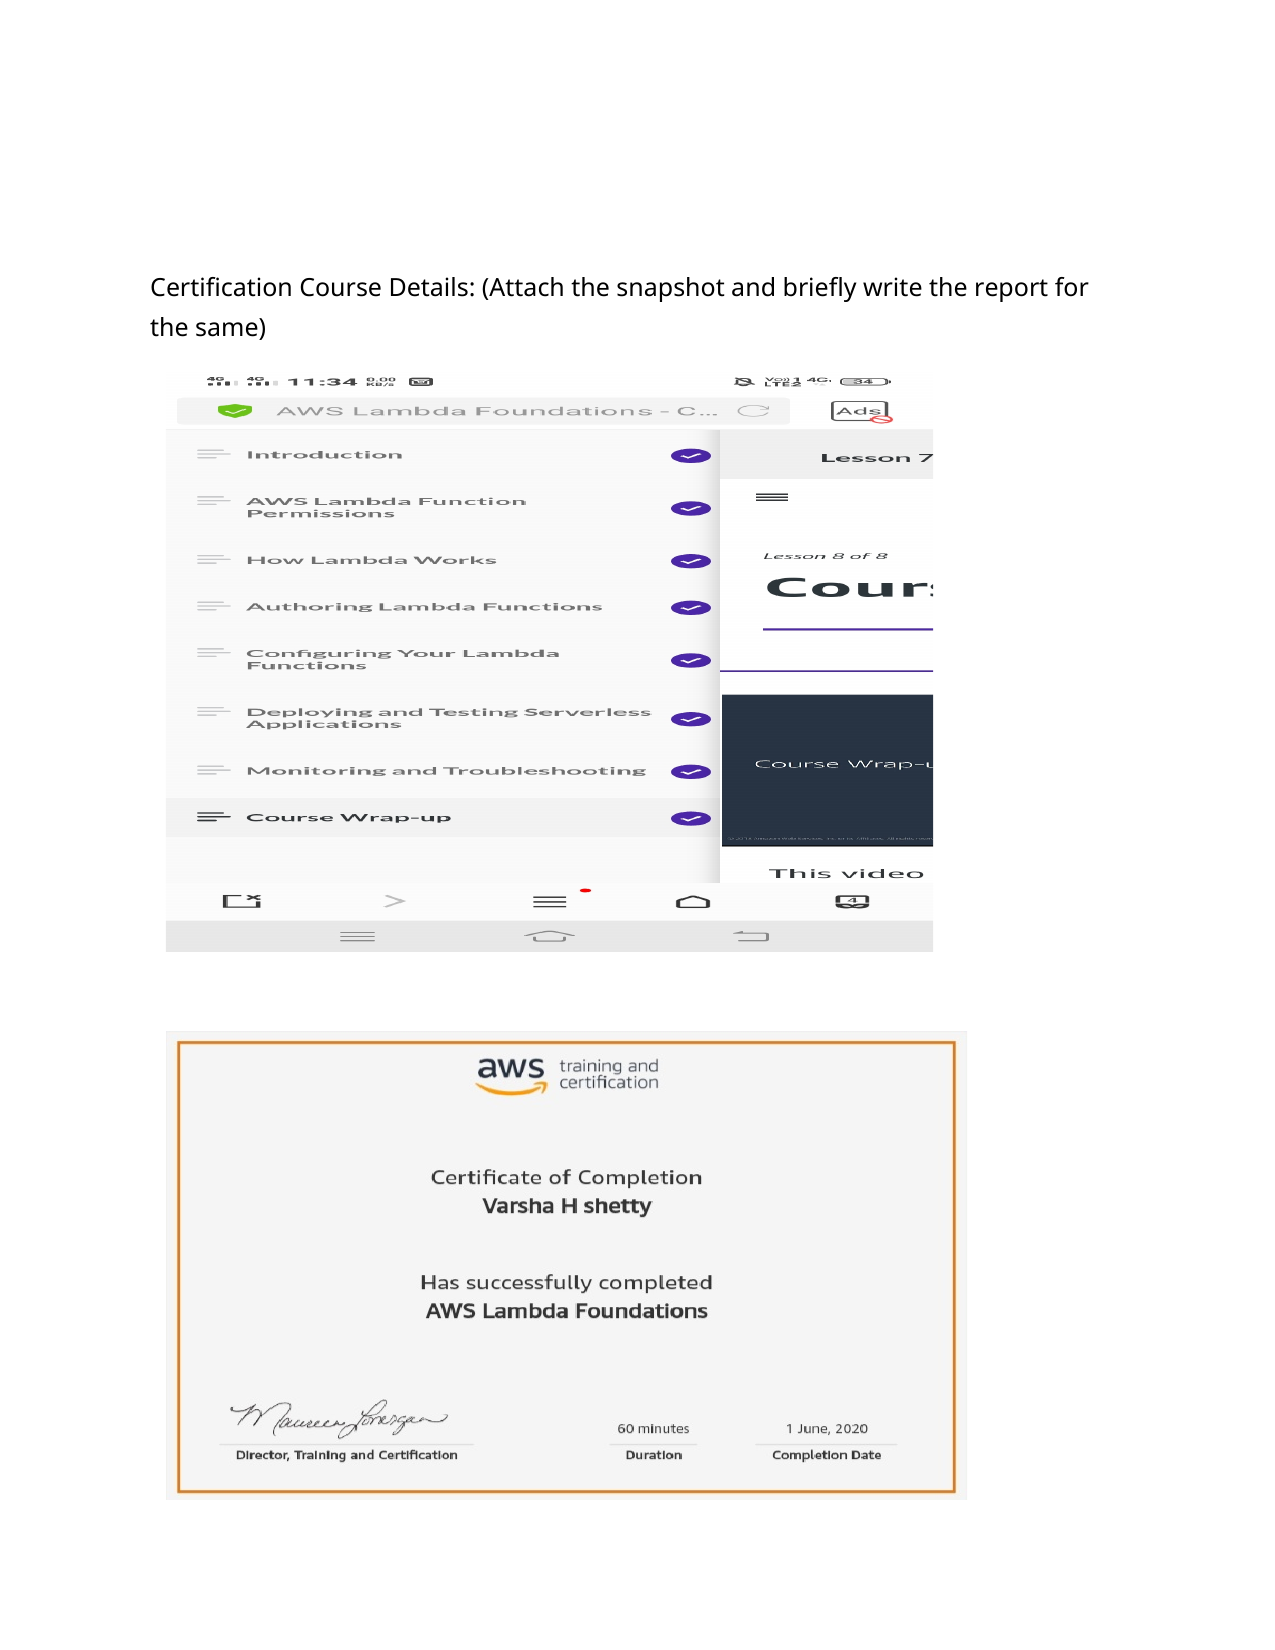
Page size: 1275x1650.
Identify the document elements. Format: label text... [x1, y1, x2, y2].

text Certification Course Details: (Attach the snapshot and briefly write the report for the same) [150, 270, 1125, 343]
picture [165, 372, 934, 952]
picture [166, 1031, 968, 1500]
